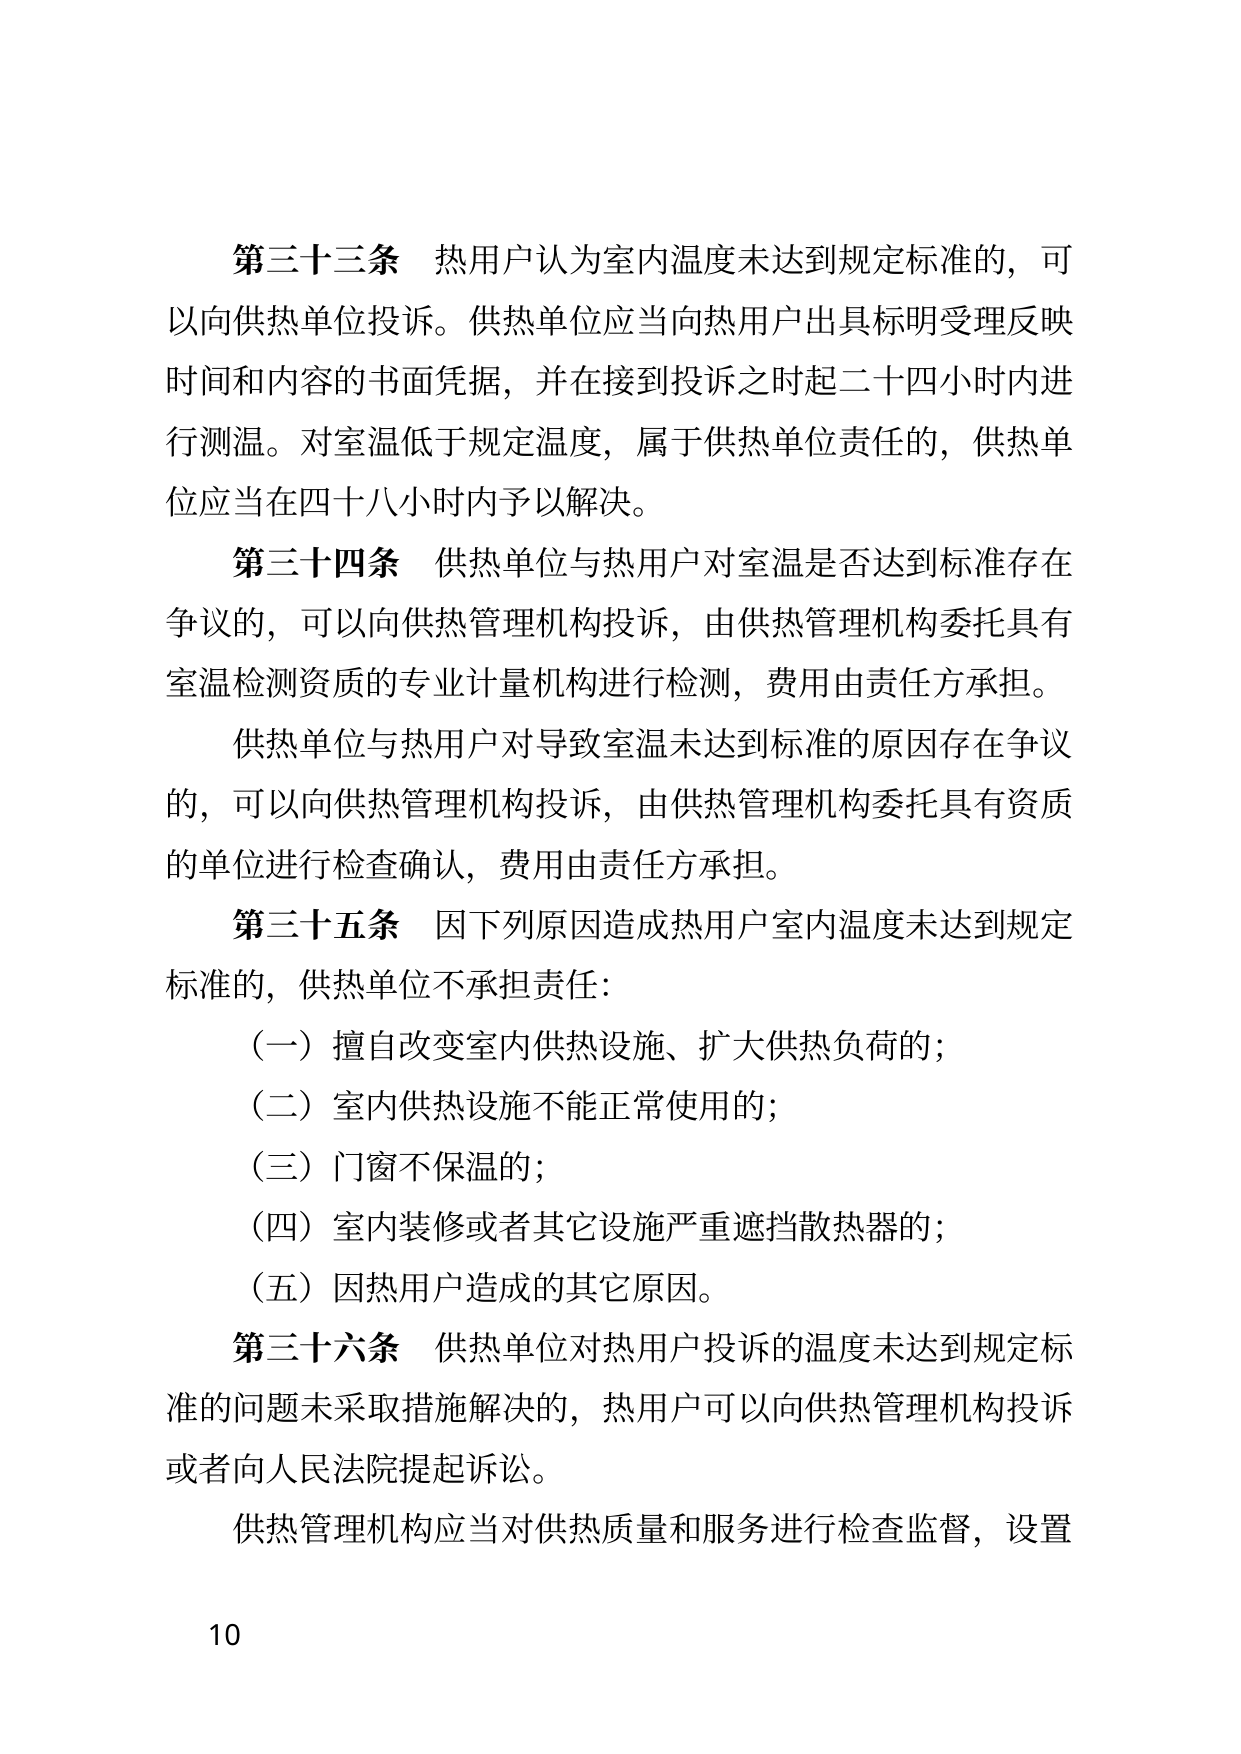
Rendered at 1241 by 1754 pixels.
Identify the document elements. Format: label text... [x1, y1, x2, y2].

text （二）室内供热设施不能正常使用的； [165, 1070, 1075, 1131]
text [165, 1493, 1075, 1554]
text （一）擅自改变室内供热设施、扩大供热负荷的； [165, 1010, 1075, 1070]
text （五）因热用户造成的其它原因。 [165, 1252, 1075, 1312]
text 第三十四条 供热单位与热用户对室温是否达到标准存在争议的，可以向供热管理机构投诉，由供热管理机构委托具有室温检测资质的专业计量机构进行检测，费用由责任方承担。 [165, 527, 1075, 708]
text （三）门窗不保温的； [165, 1131, 1075, 1191]
text （四）室内装修或者其它设施严重遮挡散热器的； [165, 1191, 1075, 1252]
text 第三十三条 热用户认为室内温度未达到规定标准的，可以向供热单位投诉。供热单位应当向热用户出具标明受理反映时间和内容的书面凭据，并在接到投诉之时起二十四小时内进行测温。对室温低于规定温度，属于供热单位责任的，供热单位应当在四十八小时内予以解决。 [165, 224, 1075, 527]
text 第三十六条 供热单位对热用户投诉的温度未达到规定标准的问题未采取措施解决的，热用户可以向供热管理机构投诉或者向人民法院提起诉讼。 [165, 1312, 1075, 1493]
text 第三十五条 因下列原因造成热用户室内温度未达到规定标准的，供热单位不承担责任： [165, 889, 1075, 1010]
text 供热单位与热用户对导致室温未达到标准的原因存在争议的，可以向供热管理机构投诉，由供热管理机构委托具有资质的单位进行检查确认，费用由责任方承担。 [165, 708, 1075, 889]
